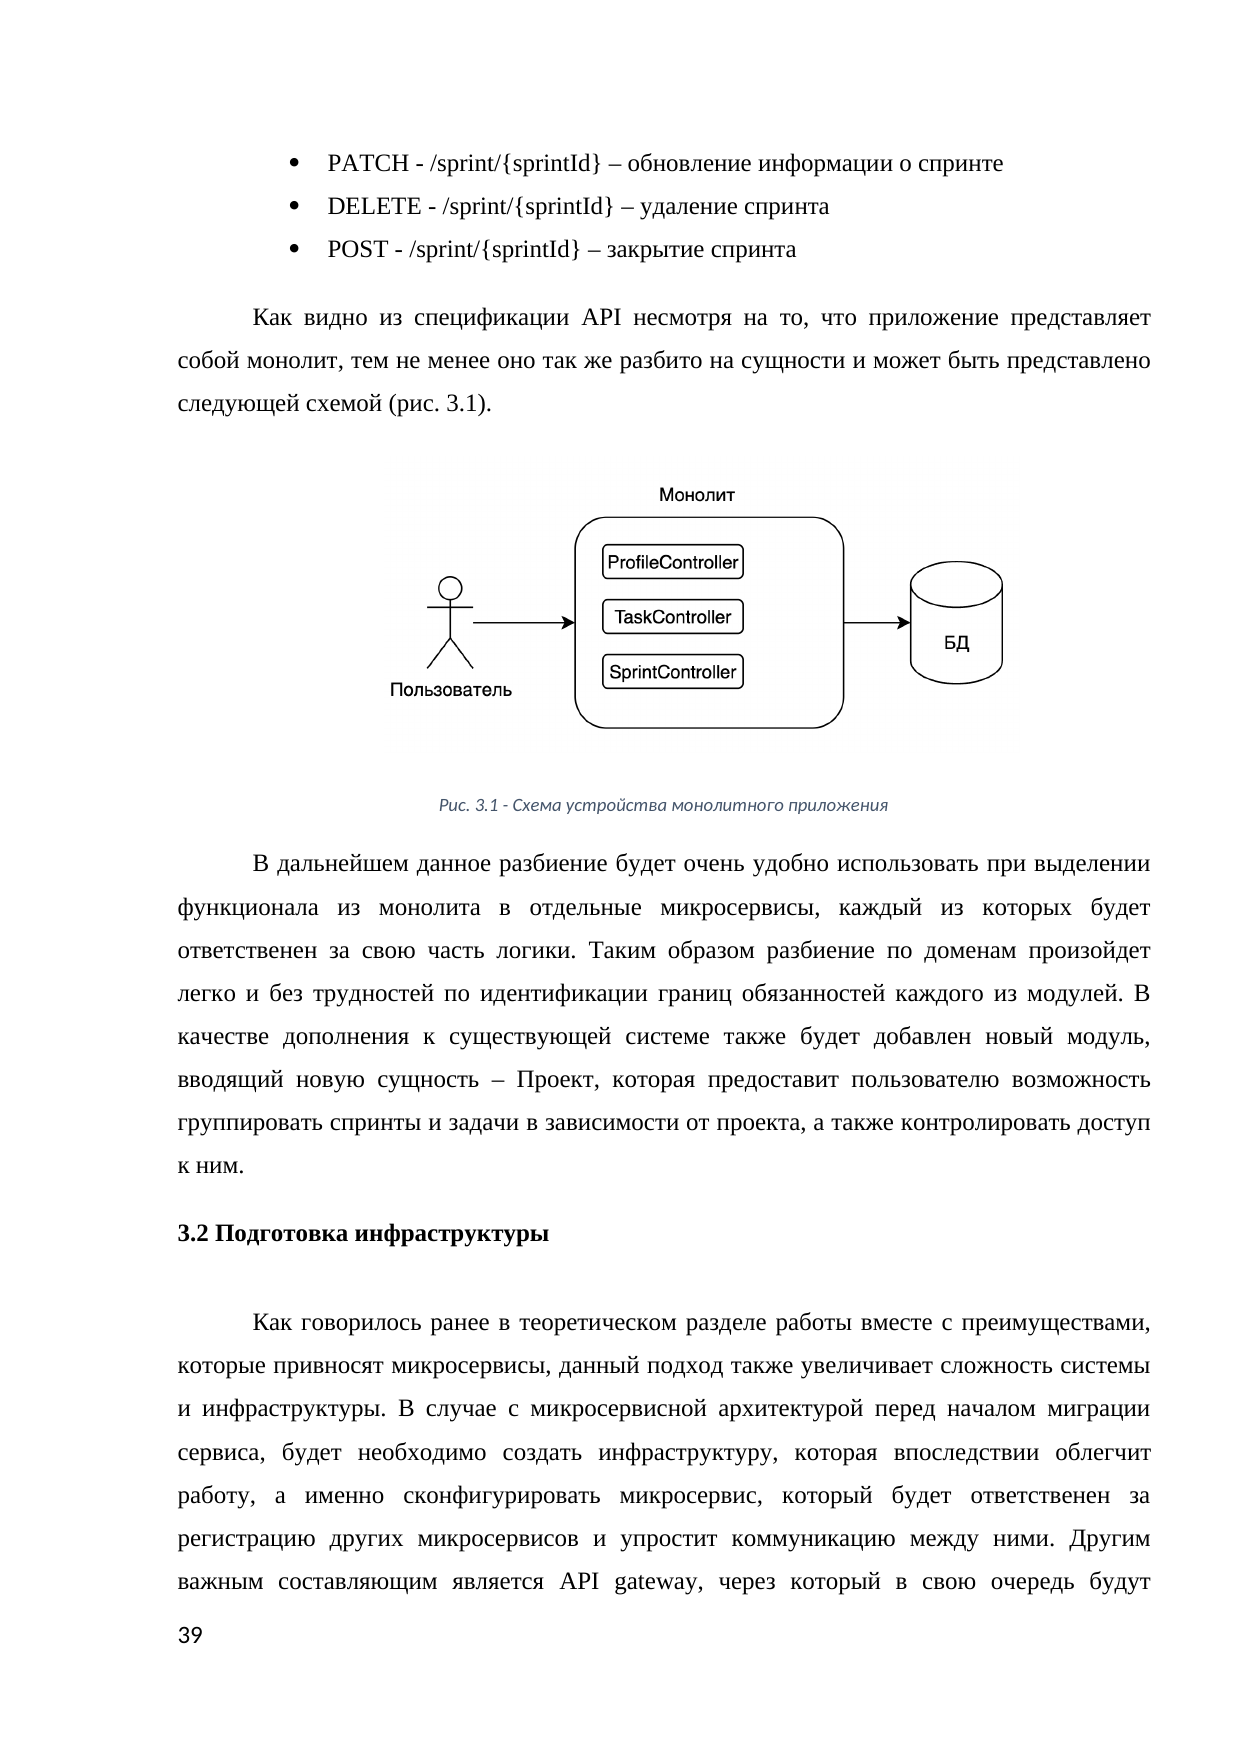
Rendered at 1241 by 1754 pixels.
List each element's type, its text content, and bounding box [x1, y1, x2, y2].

text Как видно из спецификации API несмотря на то, что приложение представляет собой монолит, тем не менее оно так же разбито на сущности и может быть представлено следующей схемой (рис. 3.1). [177, 302, 1152, 417]
subtitle 3.2 Подготовка инфраструктуры [177, 1218, 1152, 1247]
text Рис. 3.1 - Схема устройства монолитного приложения [177, 793, 1152, 816]
list DELETE - /sprint/{sprintId} – удаление спринта [290, 191, 1152, 219]
text В дальнейшем данное разбиение будет очень удобно использовать при выделении функционала из монолита в отдельные микросервисы, каждый из которых будет ответственен за свою часть логики. Таким образом разбиение по доменам произойдет легко и без трудностей по идентификации границ обязанностей каждого из модулей. В качестве дополнения к существующей системе также будет добавлен новый модуль, вводящий новую сущность – Проект, которая предоставит пользователю возможность группировать спринты и задачи в зависимости от проекта, а также контролировать доступ к ним. [177, 848, 1152, 1179]
list PATCH - /sprint/{sprintId} – обновление информации о спринте [290, 148, 1152, 176]
picture [384, 456, 1020, 753]
list POST - /sprint/{sprintId} – закрытие спринта [290, 234, 1152, 263]
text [177, 1307, 1152, 1595]
